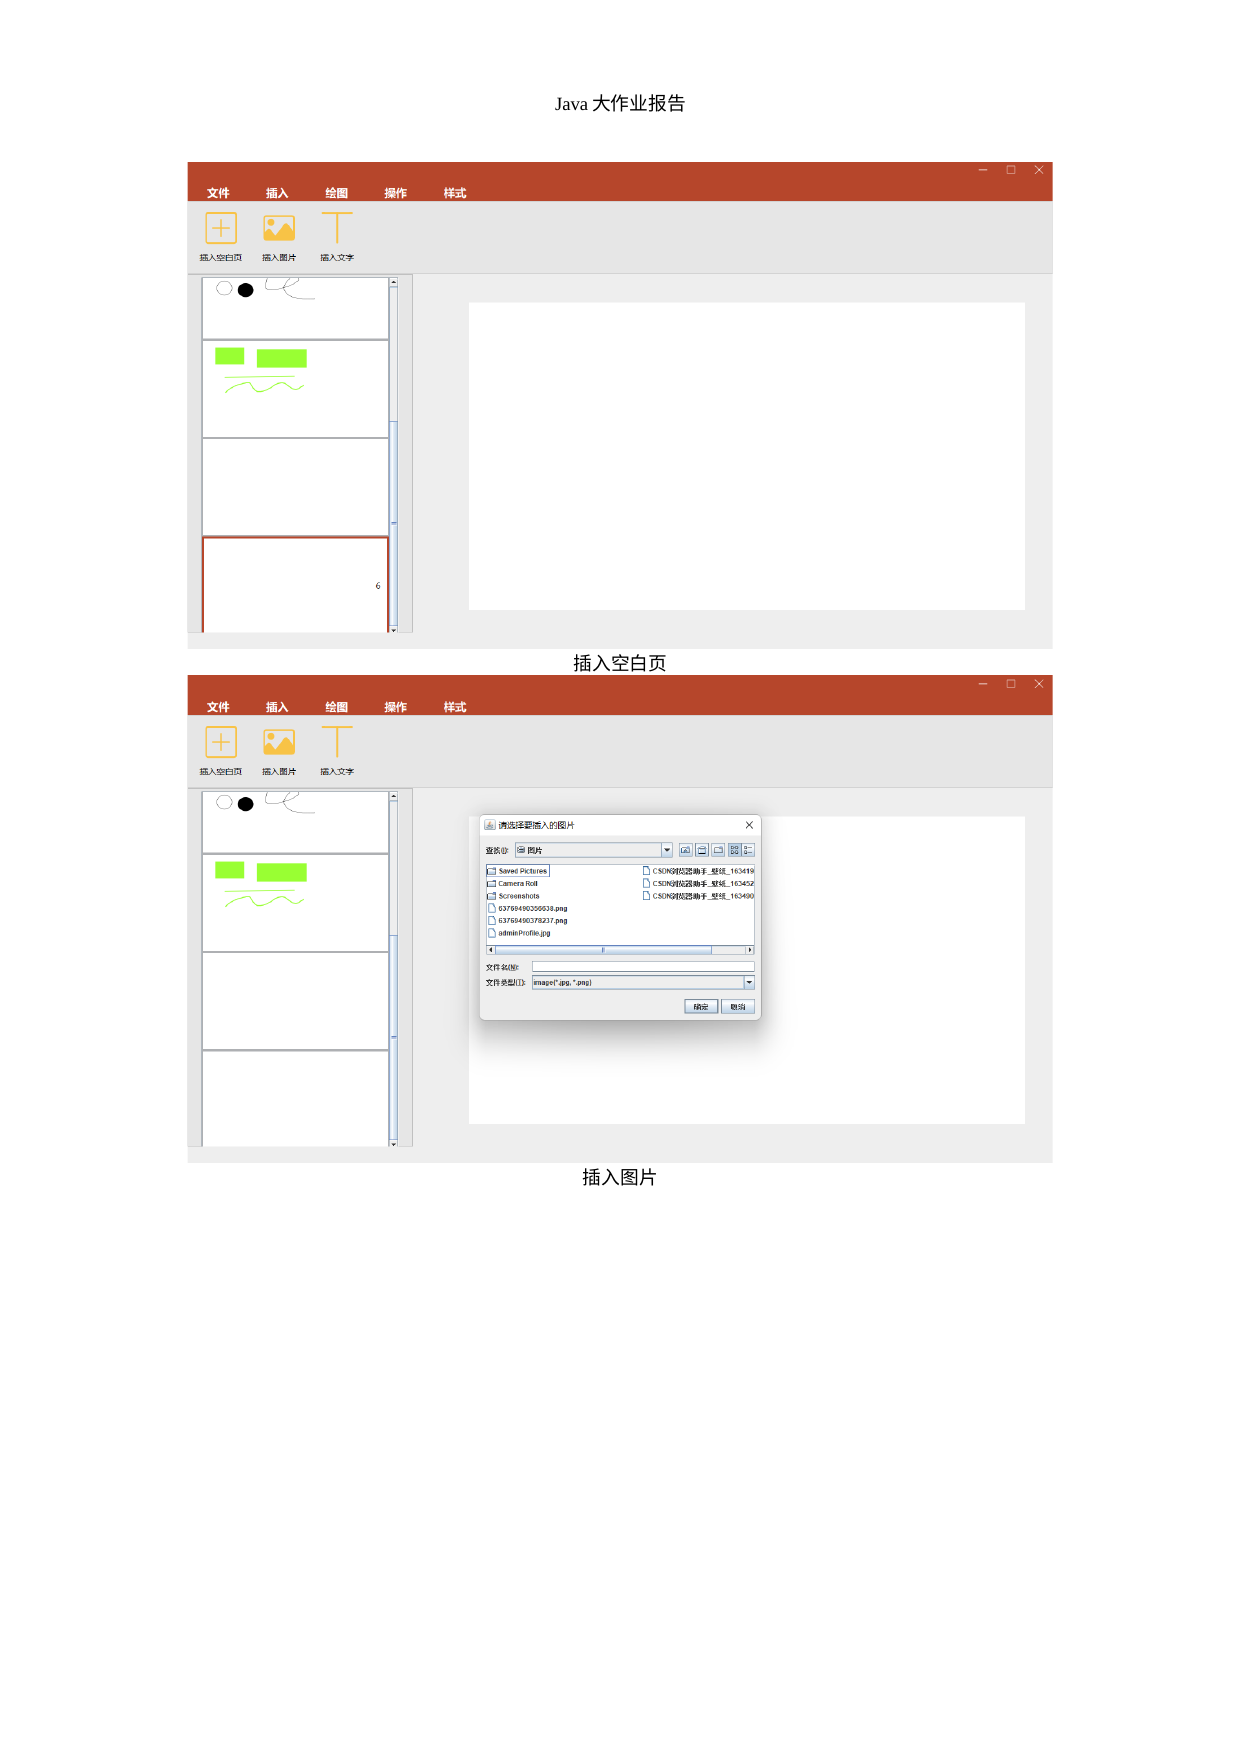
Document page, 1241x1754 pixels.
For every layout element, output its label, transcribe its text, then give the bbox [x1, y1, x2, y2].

text 插入图片 [187, 1163, 1053, 1190]
text 插入空白页 [187, 649, 1053, 675]
picture [187, 162, 1053, 649]
picture [187, 675, 1053, 1163]
